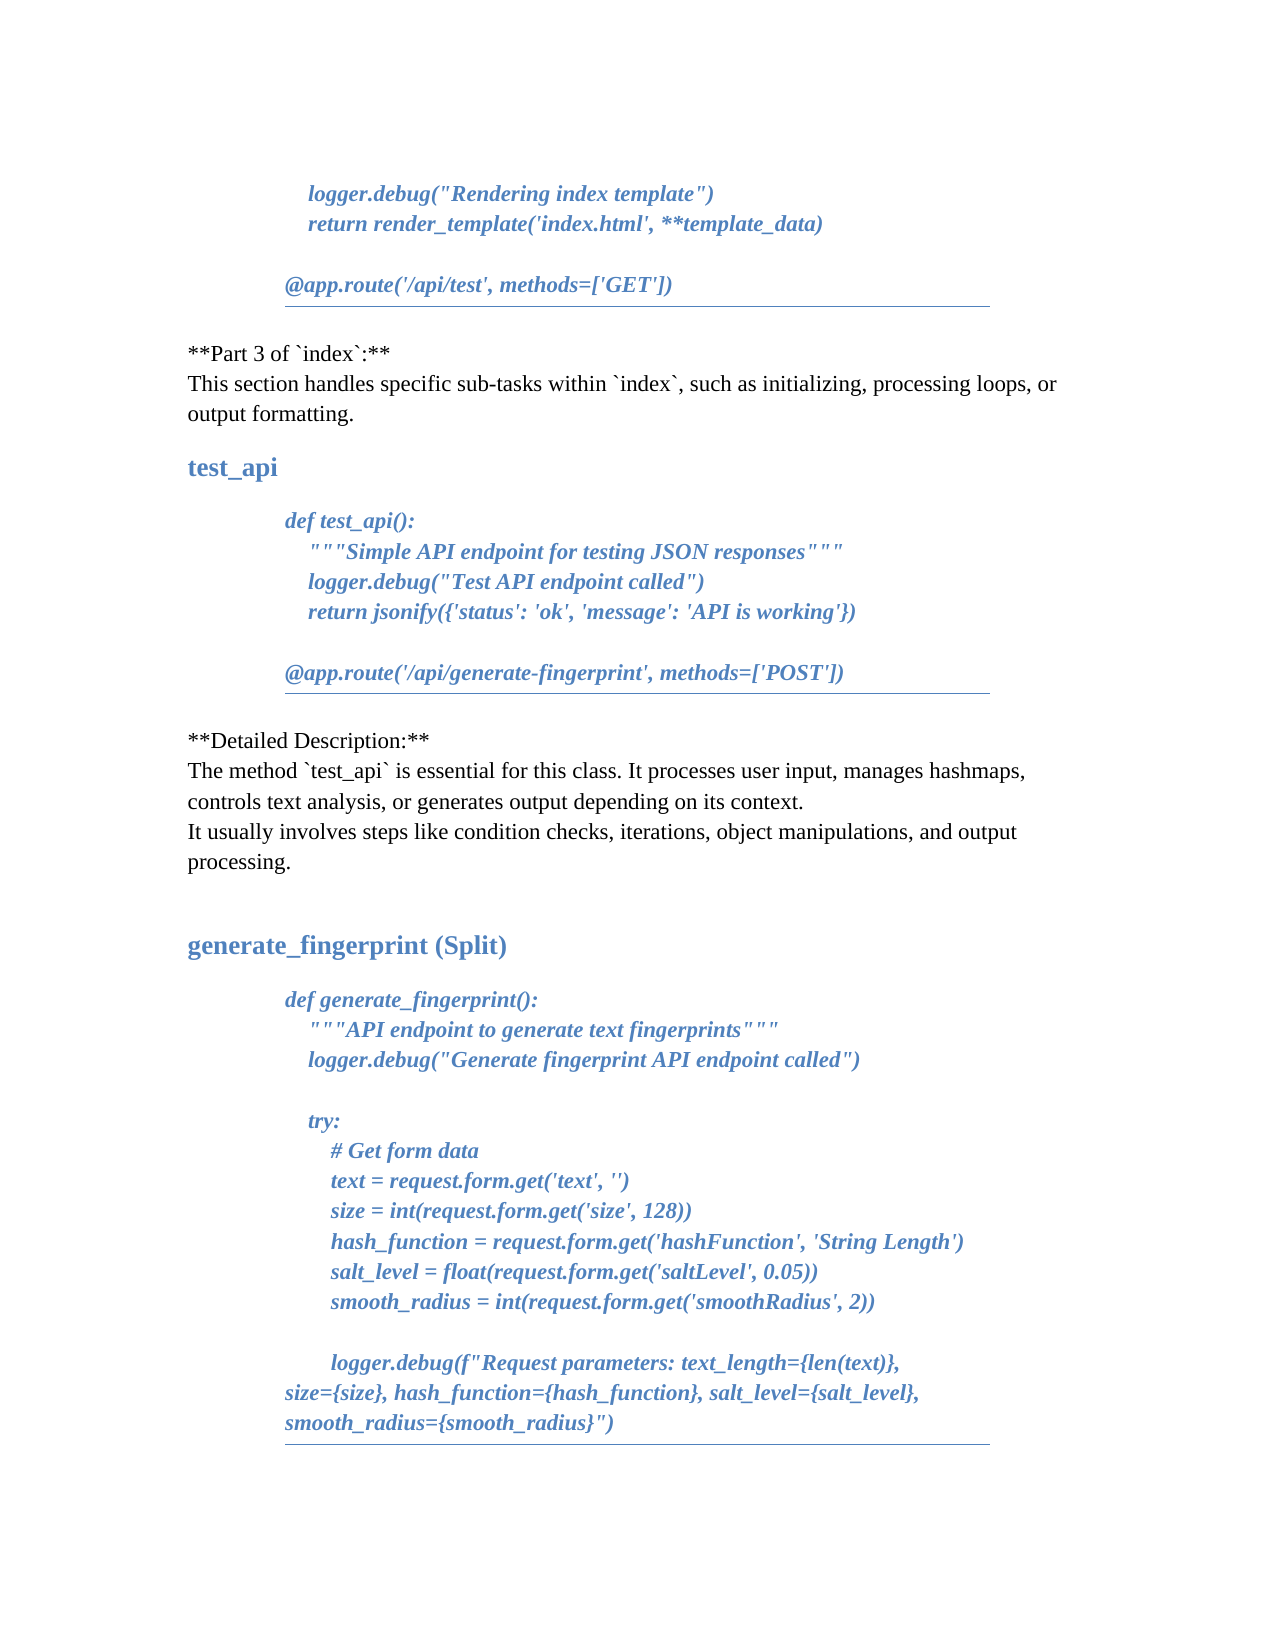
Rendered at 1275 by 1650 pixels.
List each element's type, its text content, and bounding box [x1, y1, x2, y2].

text **Part 3 of `index`:** This section handles specific sub-tasks within `index`, such as initializing, processing loops, or output formatting. [187, 339, 1087, 426]
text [285, 986, 990, 1444]
subtitle test_api [187, 451, 1087, 482]
text **Detailed Description:** The method `test_api` is essential for this class. It processes user input, manages hashmaps, controls text analysis, or generates output depending on its context. It usually involves steps like condition checks, iterations, object manipulations, and output processing. [187, 727, 1087, 905]
text def test_api(): """Simple API endpoint for testing JSON responses""" logger.debug("Test API endpoint called") return jsonify({'status': 'ok', 'message': 'API is working'}) @app.route('/api/generate-fingerprint', methods=['POST']) [285, 508, 990, 693]
subtitle generate_fingerprint (Split) [187, 929, 1087, 961]
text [285, 150, 990, 306]
